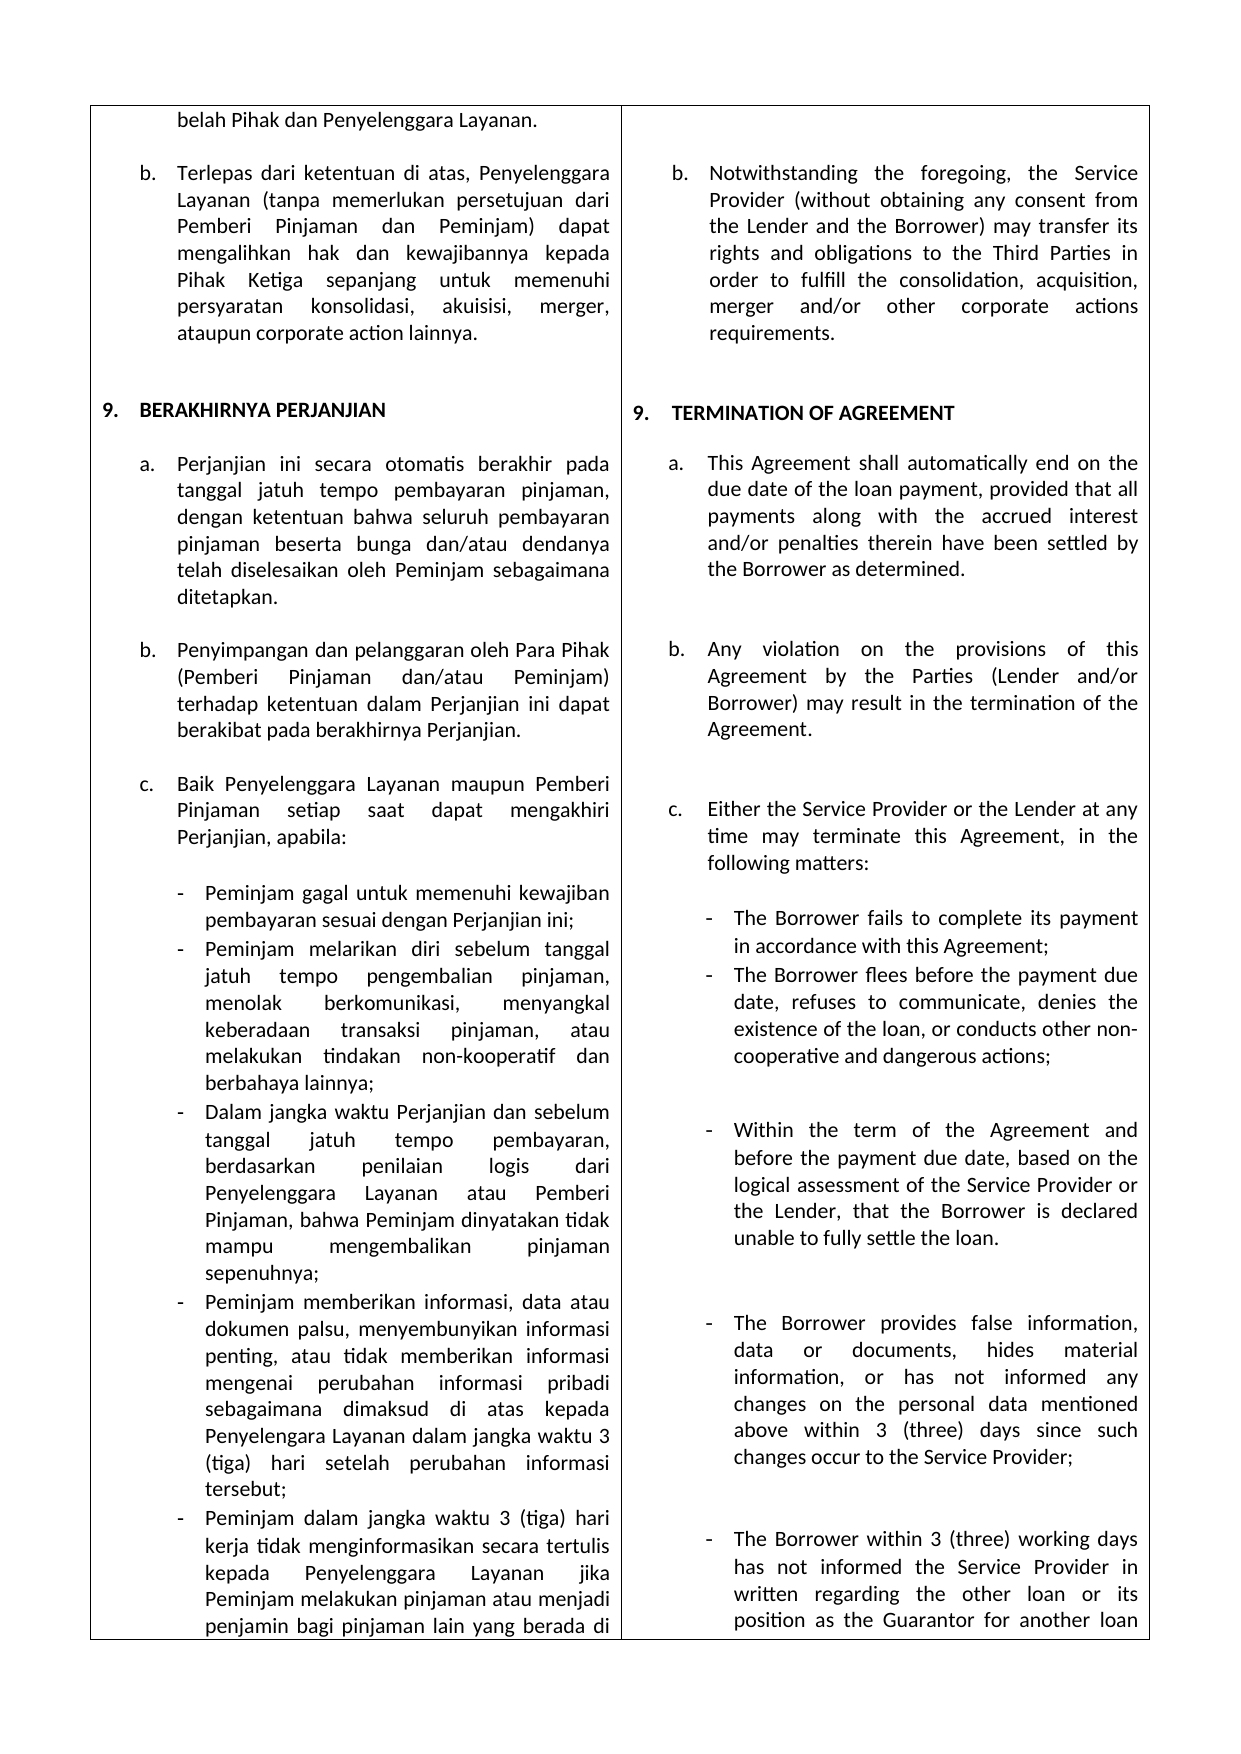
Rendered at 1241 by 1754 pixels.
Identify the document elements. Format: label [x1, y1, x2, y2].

table_header [91, 106, 621, 1639]
table_header [622, 106, 1149, 1639]
